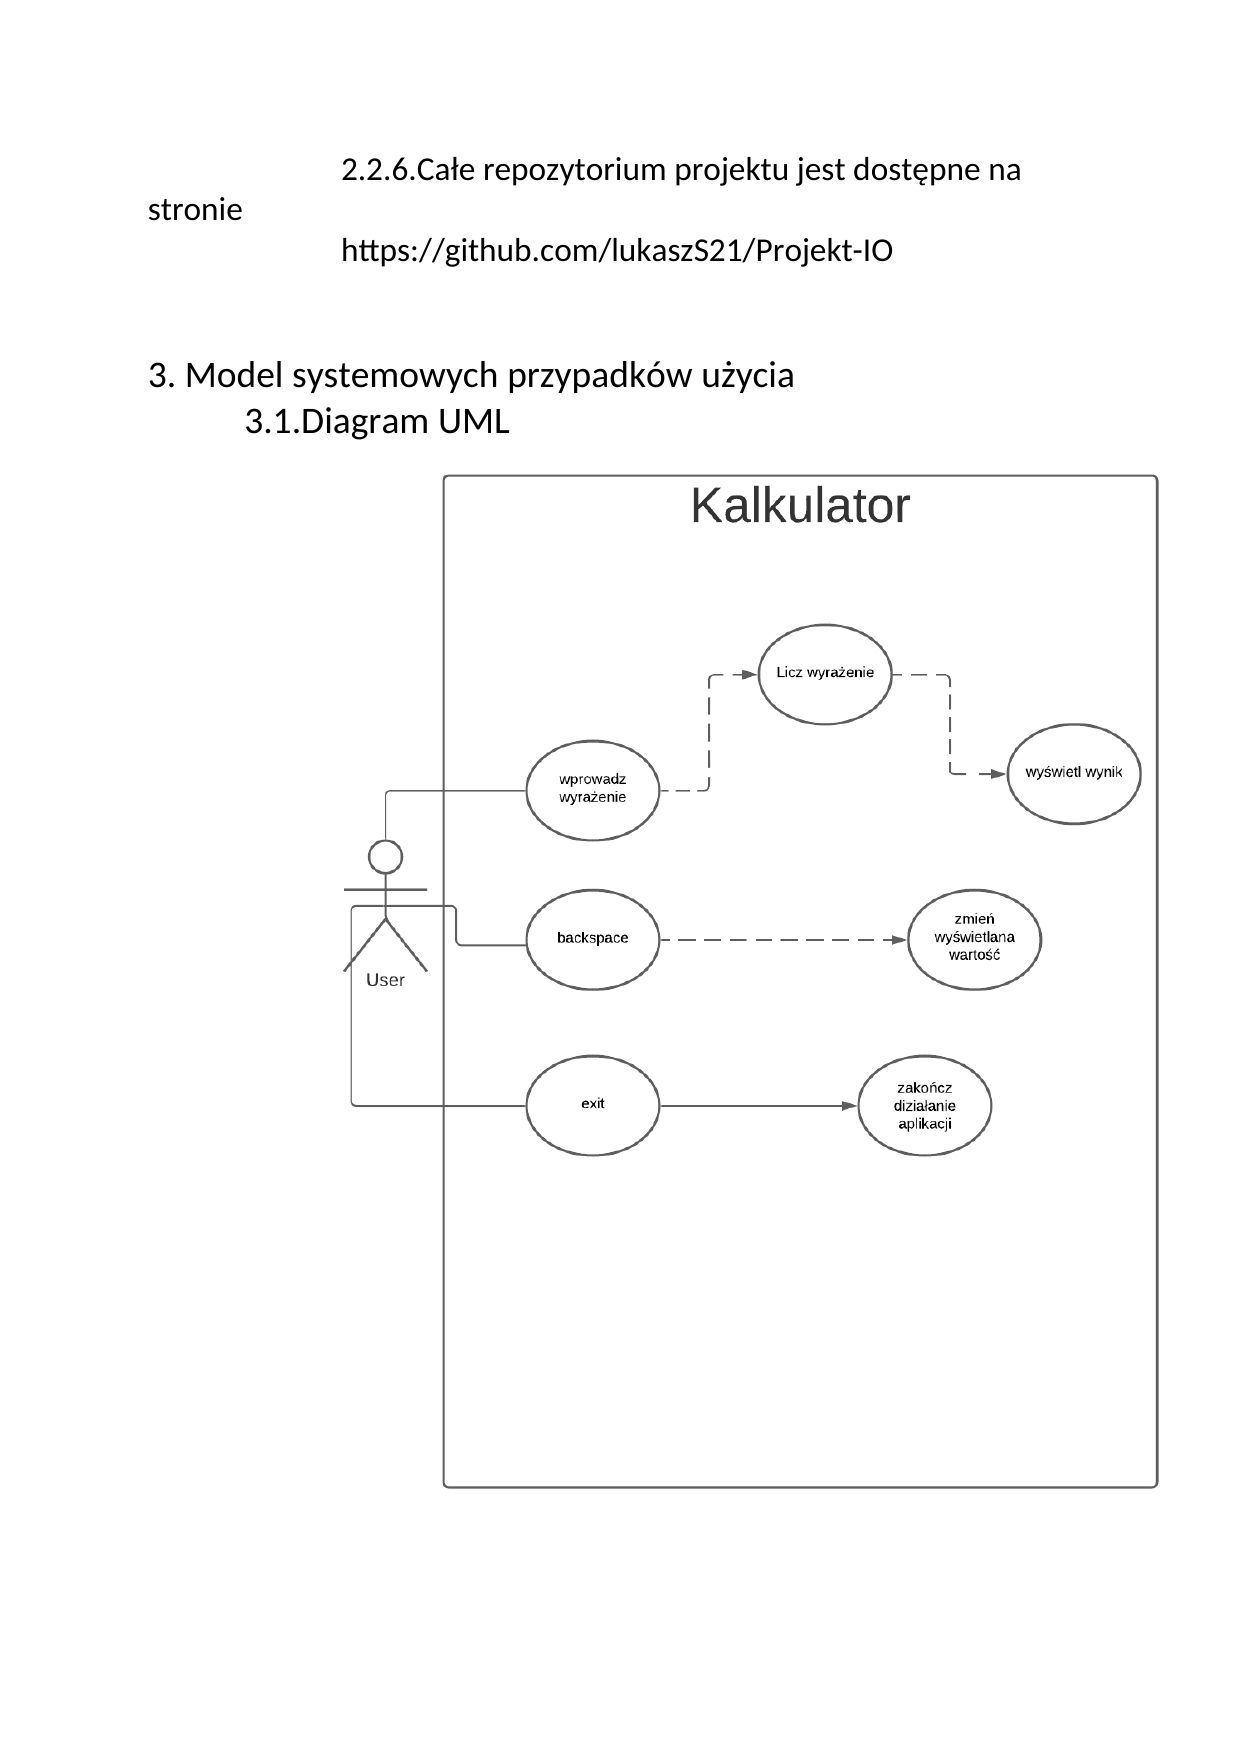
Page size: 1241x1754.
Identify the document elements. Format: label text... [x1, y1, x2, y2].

text 3. Model systemowych przypadków użycia [148, 351, 1093, 397]
picture [244, 442, 1190, 1520]
text 2.2.6.Całe repozytorium projektu jest dostępne na stronie [148, 148, 1093, 229]
text 3.1.Diagram UML [148, 397, 1093, 443]
text https://github.com/lukaszS21/Projekt-IO [148, 229, 1093, 270]
